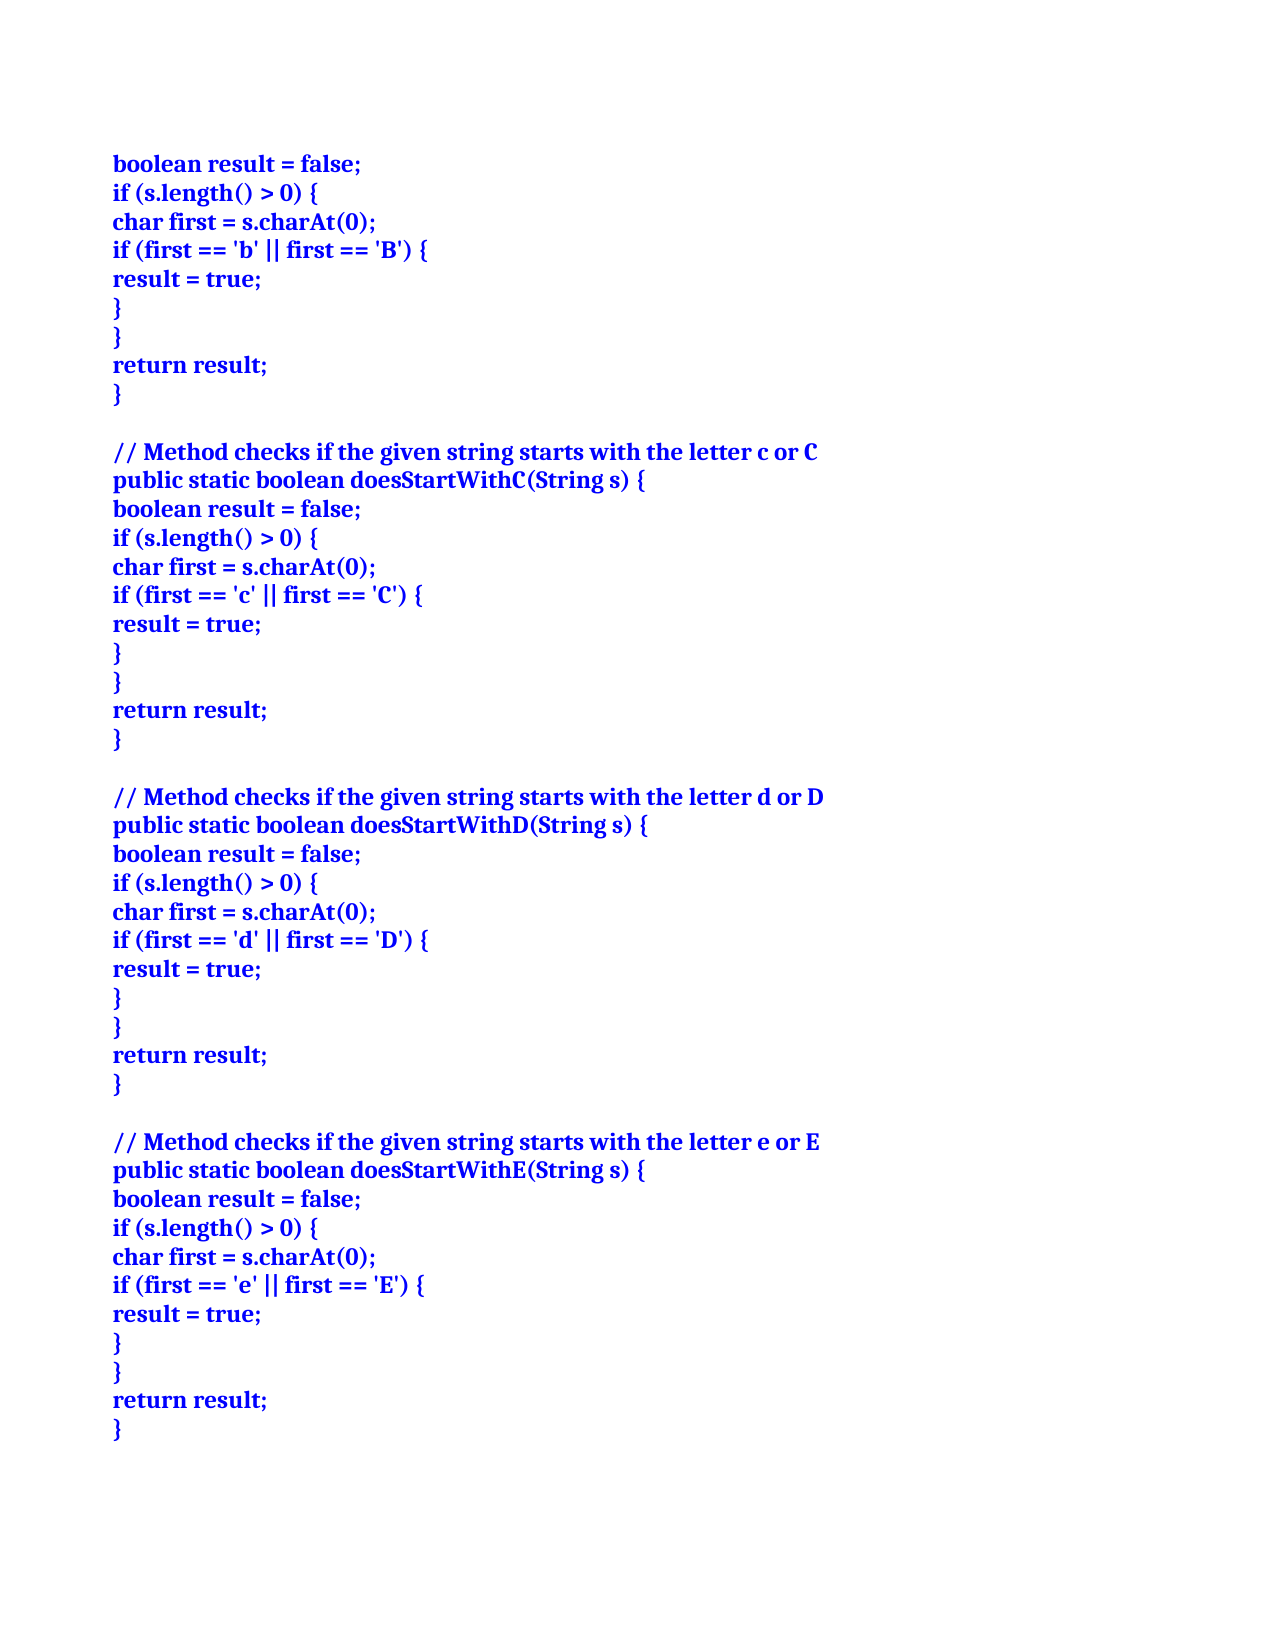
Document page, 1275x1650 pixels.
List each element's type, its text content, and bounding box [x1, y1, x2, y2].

text } [94, 1415, 1275, 1444]
text } [94, 725, 1275, 754]
text return result; [94, 1041, 1275, 1070]
text boolean result = false; [94, 150, 1275, 179]
text if (s.length() > 0) { [94, 524, 1275, 552]
text // Method checks if the given string starts with the letter c or C [94, 437, 1275, 466]
text char first = s.charAt(0); [94, 552, 1275, 581]
text } [94, 380, 1275, 409]
text char first = s.charAt(0); [94, 897, 1275, 926]
text } [94, 1070, 1275, 1099]
text } [94, 1329, 1275, 1357]
text // Method checks if the given string starts with the letter e or E [94, 1127, 1275, 1156]
text return result; [94, 351, 1275, 380]
text char first = s.charAt(0); [94, 207, 1275, 236]
text boolean result = false; [94, 1185, 1275, 1214]
text } [94, 322, 1275, 351]
text } [94, 1012, 1275, 1041]
text if (first == 'b' || first == 'B') { [94, 236, 1275, 265]
text } [94, 984, 1275, 1012]
text boolean result = false; [94, 495, 1275, 524]
text if (first == 'c' || first == 'C') { [94, 581, 1275, 610]
text result = true; [94, 610, 1275, 639]
text public static boolean doesStartWithE(String s) { [94, 1156, 1275, 1185]
text } [94, 1357, 1275, 1386]
text // Method checks if the given string starts with the letter d or D [94, 782, 1275, 811]
text public static boolean doesStartWithD(String s) { [94, 811, 1275, 840]
text return result; [94, 1386, 1275, 1415]
text } [94, 639, 1275, 667]
text return result; [94, 696, 1275, 725]
text char first = s.charAt(0); [94, 1242, 1275, 1271]
text } [94, 294, 1275, 322]
text if (s.length() > 0) { [94, 869, 1275, 897]
text result = true; [94, 265, 1275, 294]
text result = true; [94, 1300, 1275, 1329]
text public static boolean doesStartWithC(String s) { [94, 466, 1275, 495]
text if (first == 'e' || first == 'E') { [94, 1271, 1275, 1300]
text if (first == 'd' || first == 'D') { [94, 926, 1275, 955]
text if (s.length() > 0) { [94, 1214, 1275, 1242]
text boolean result = false; [94, 840, 1275, 869]
text if (s.length() > 0) { [94, 179, 1275, 207]
text result = true; [94, 955, 1275, 984]
text } [94, 667, 1275, 696]
